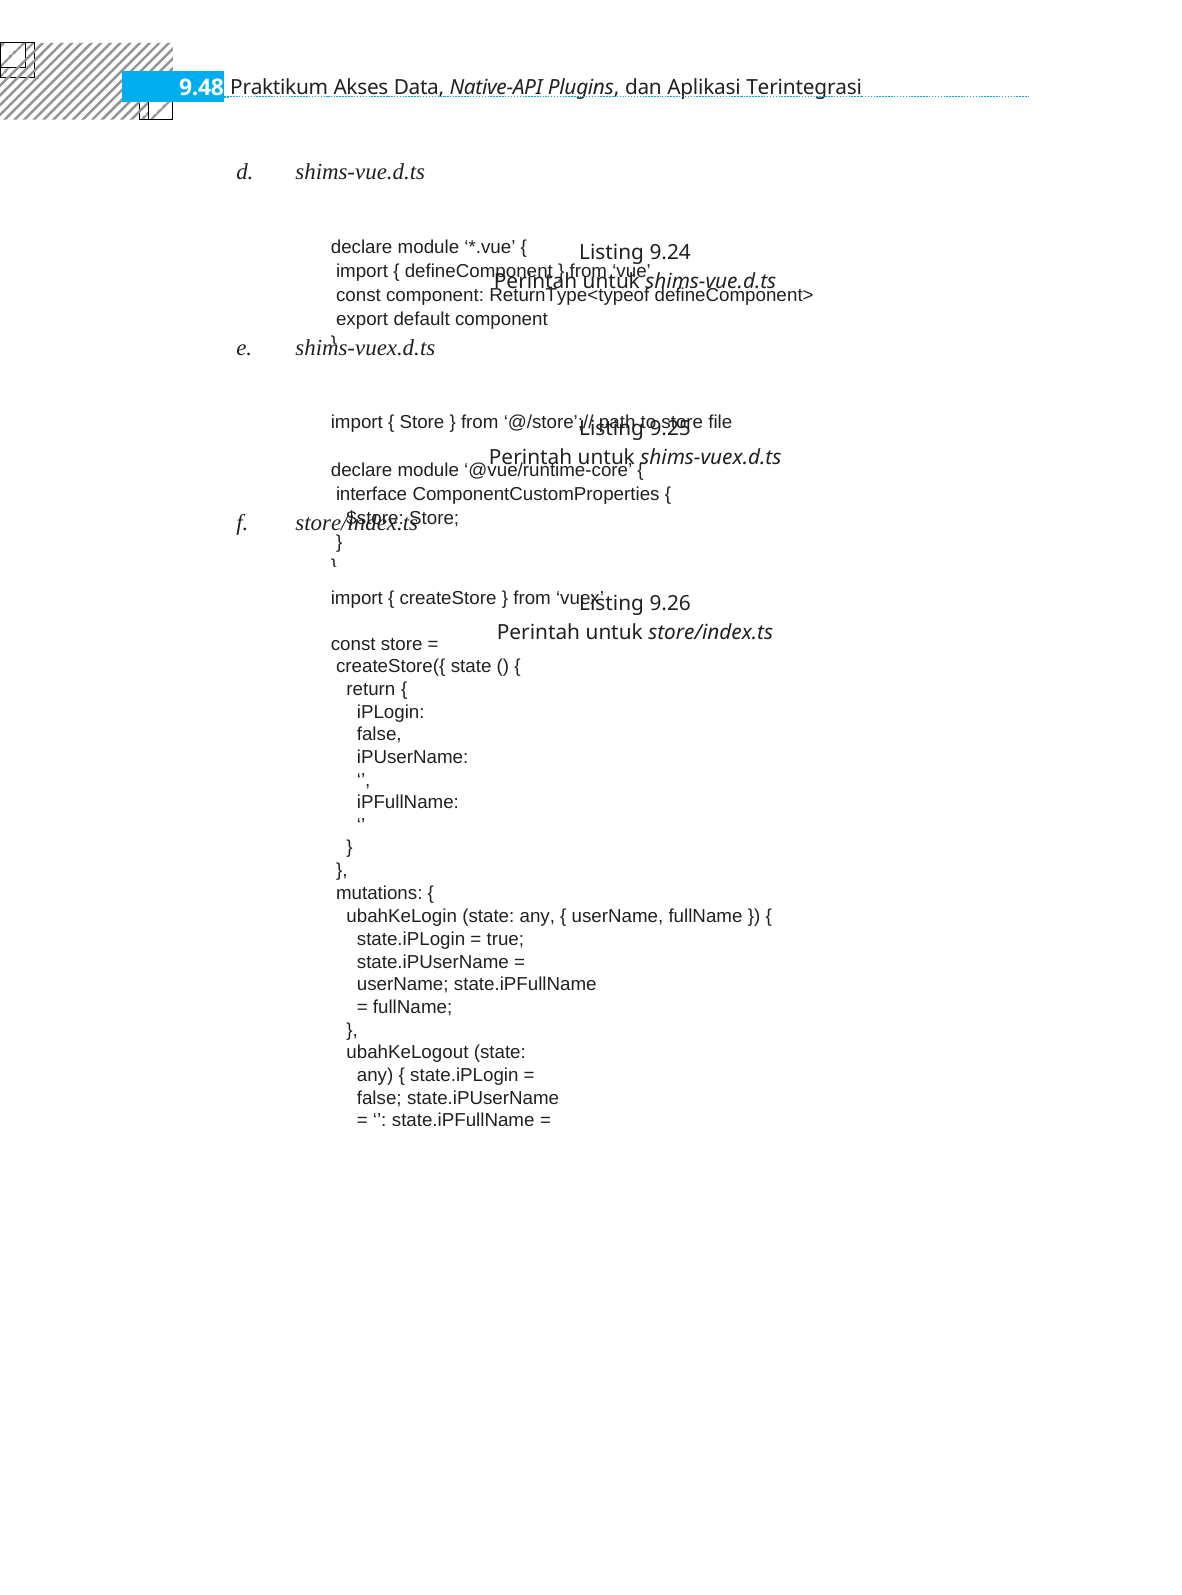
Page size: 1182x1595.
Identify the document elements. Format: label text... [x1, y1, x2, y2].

picture [26, 55, 34, 66]
text Listing 9.26 [199, 588, 1071, 616]
text Perintah untuk shims-vuex.d.ts [199, 442, 1071, 470]
picture [22, 65, 34, 77]
text Perintah untuk store/index.ts [199, 617, 1071, 646]
picture [1, 43, 25, 67]
picture [149, 103, 172, 119]
text Listing 9.24 [199, 237, 1071, 266]
picture [12, 68, 24, 77]
text 9.48 Praktikum Akses Data, Native-API Plugins, dan Aplikasi Terintegrasi [122, 69, 1071, 102]
list store/index.ts [236, 509, 1071, 535]
text Perintah untuk shims-vue.d.ts [199, 267, 1071, 295]
list shims-vuex.d.ts [236, 334, 1071, 360]
picture [1, 68, 14, 77]
text Listing 9.25 [199, 413, 1071, 441]
picture [26, 43, 34, 56]
picture [140, 106, 148, 119]
list shims-vue.d.ts [236, 158, 1071, 185]
